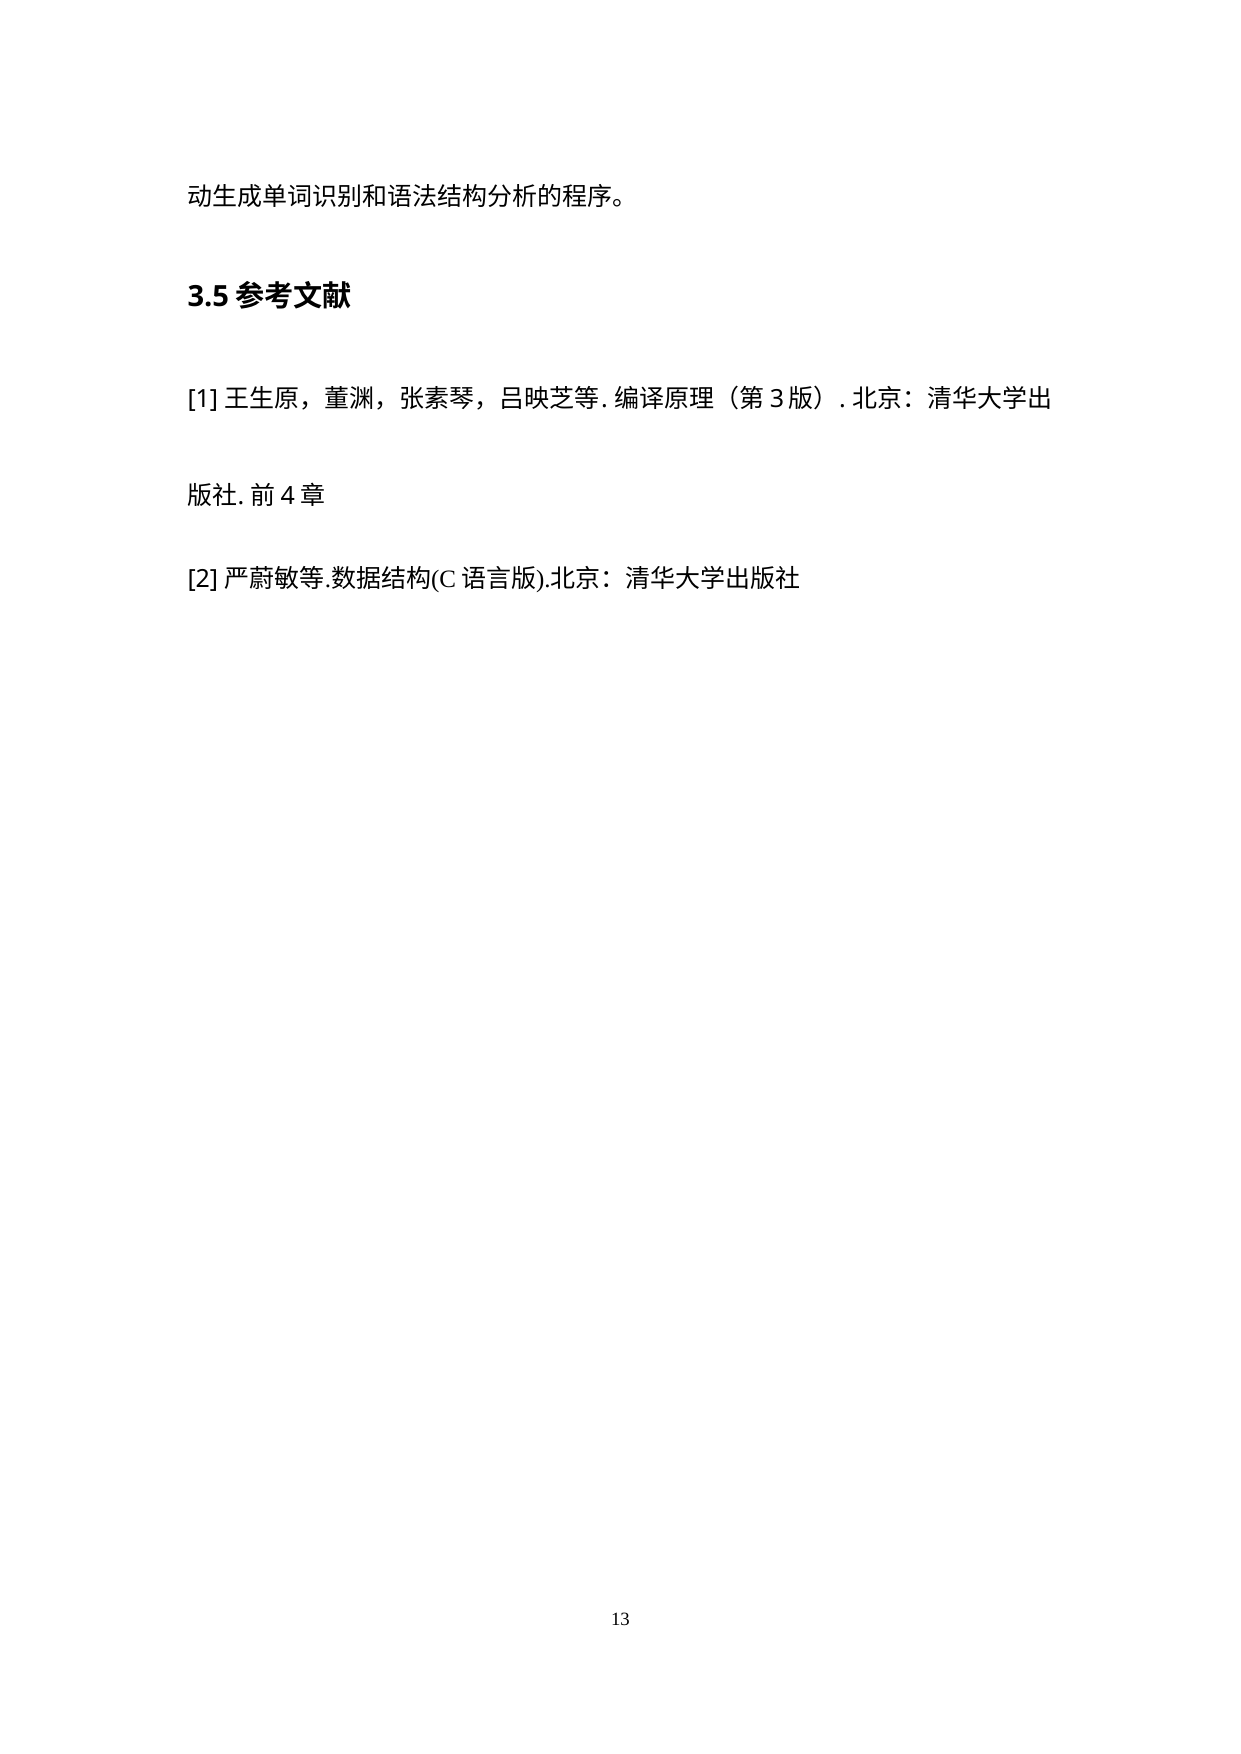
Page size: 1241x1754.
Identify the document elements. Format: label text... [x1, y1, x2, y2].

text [187, 162, 1053, 227]
text [1] 王生原，董渊，张素琴，吕映芝等. 编译原理（第3版）. 北京：清华大学出版社. 前4章 [187, 364, 1053, 526]
subtitle 3.5参考文献 [187, 261, 1053, 326]
text [2] 严蔚敏等.数据结构(C语言版).北京：清华大学出版社 [187, 544, 1053, 609]
